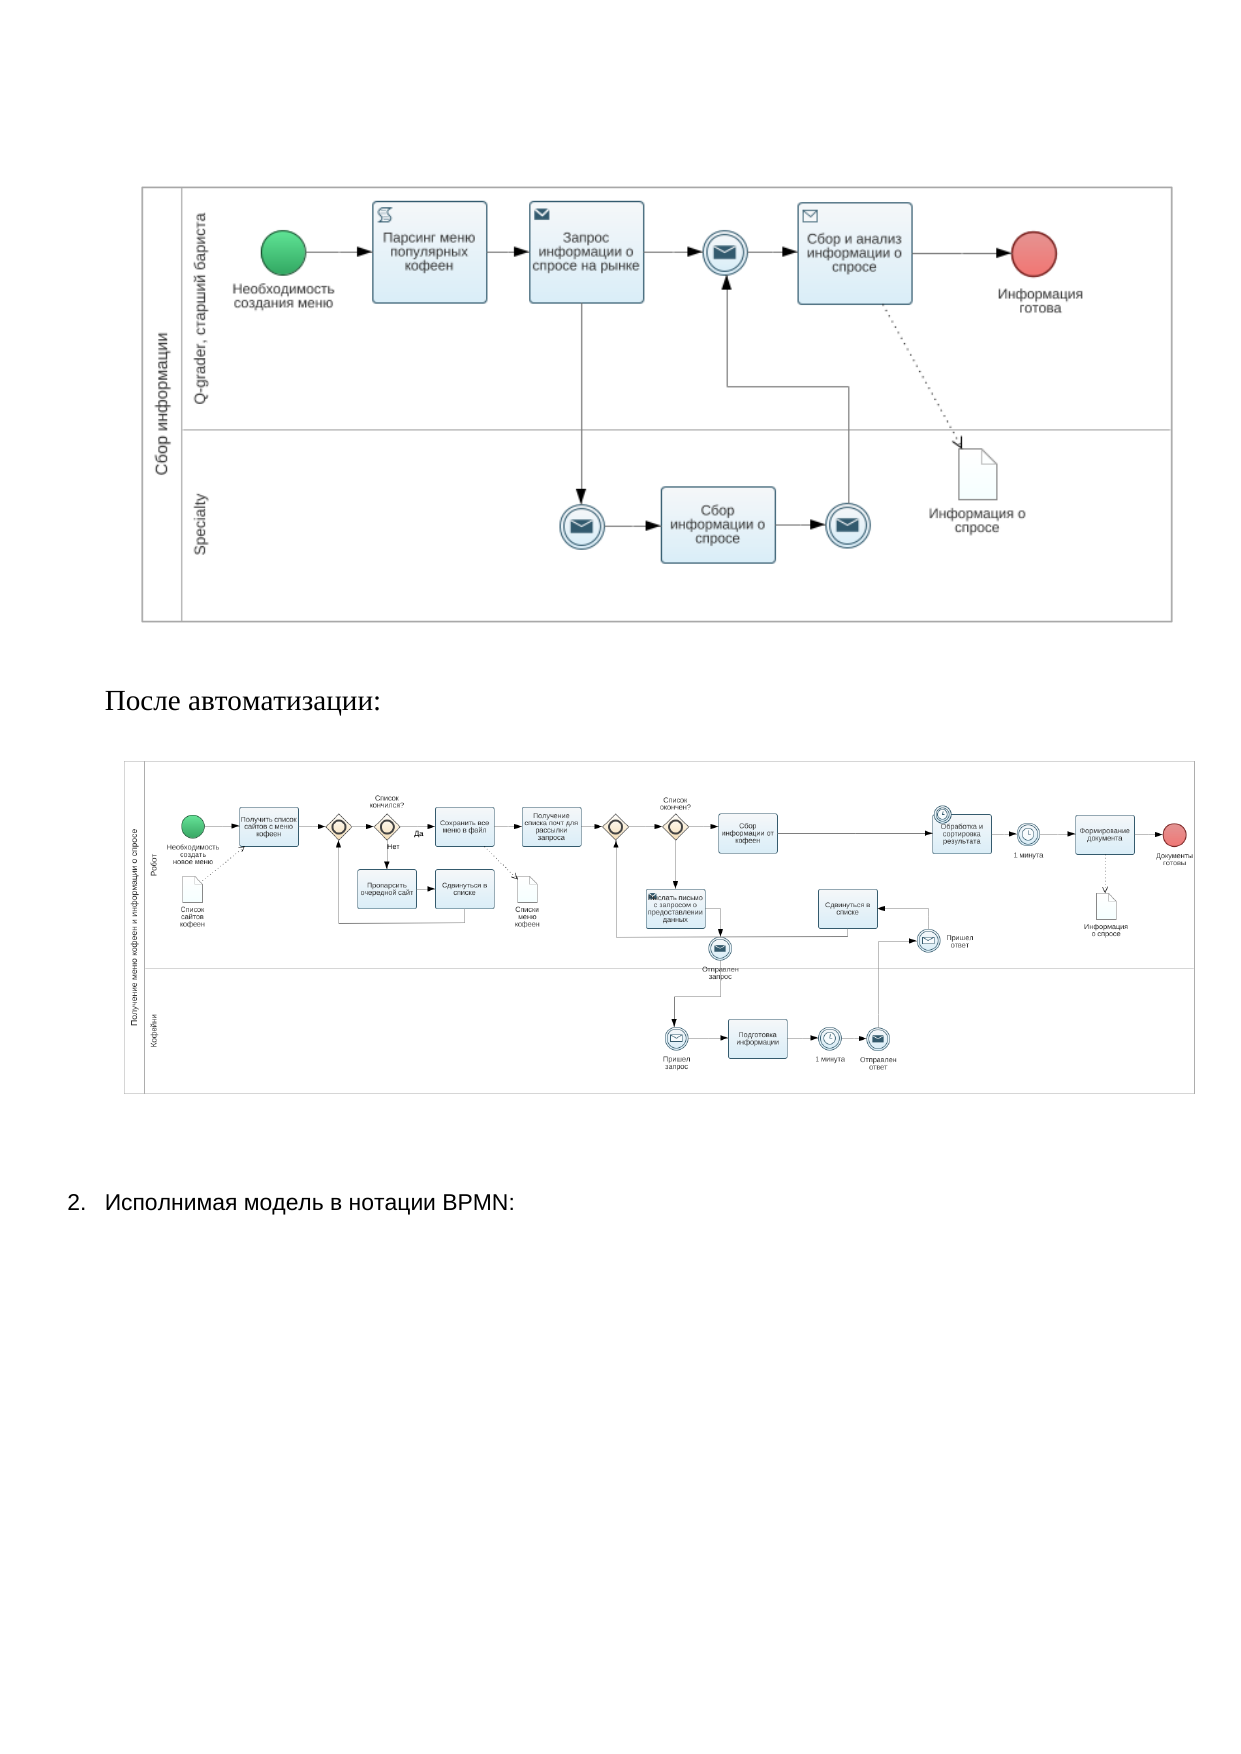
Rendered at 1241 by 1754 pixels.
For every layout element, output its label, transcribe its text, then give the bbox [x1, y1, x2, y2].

list Исполнимая модель в нотации BPMN: [67, 1189, 1090, 1215]
picture [104, 150, 1209, 659]
text После автоматизации: [104, 683, 1090, 717]
picture [104, 742, 1220, 1113]
